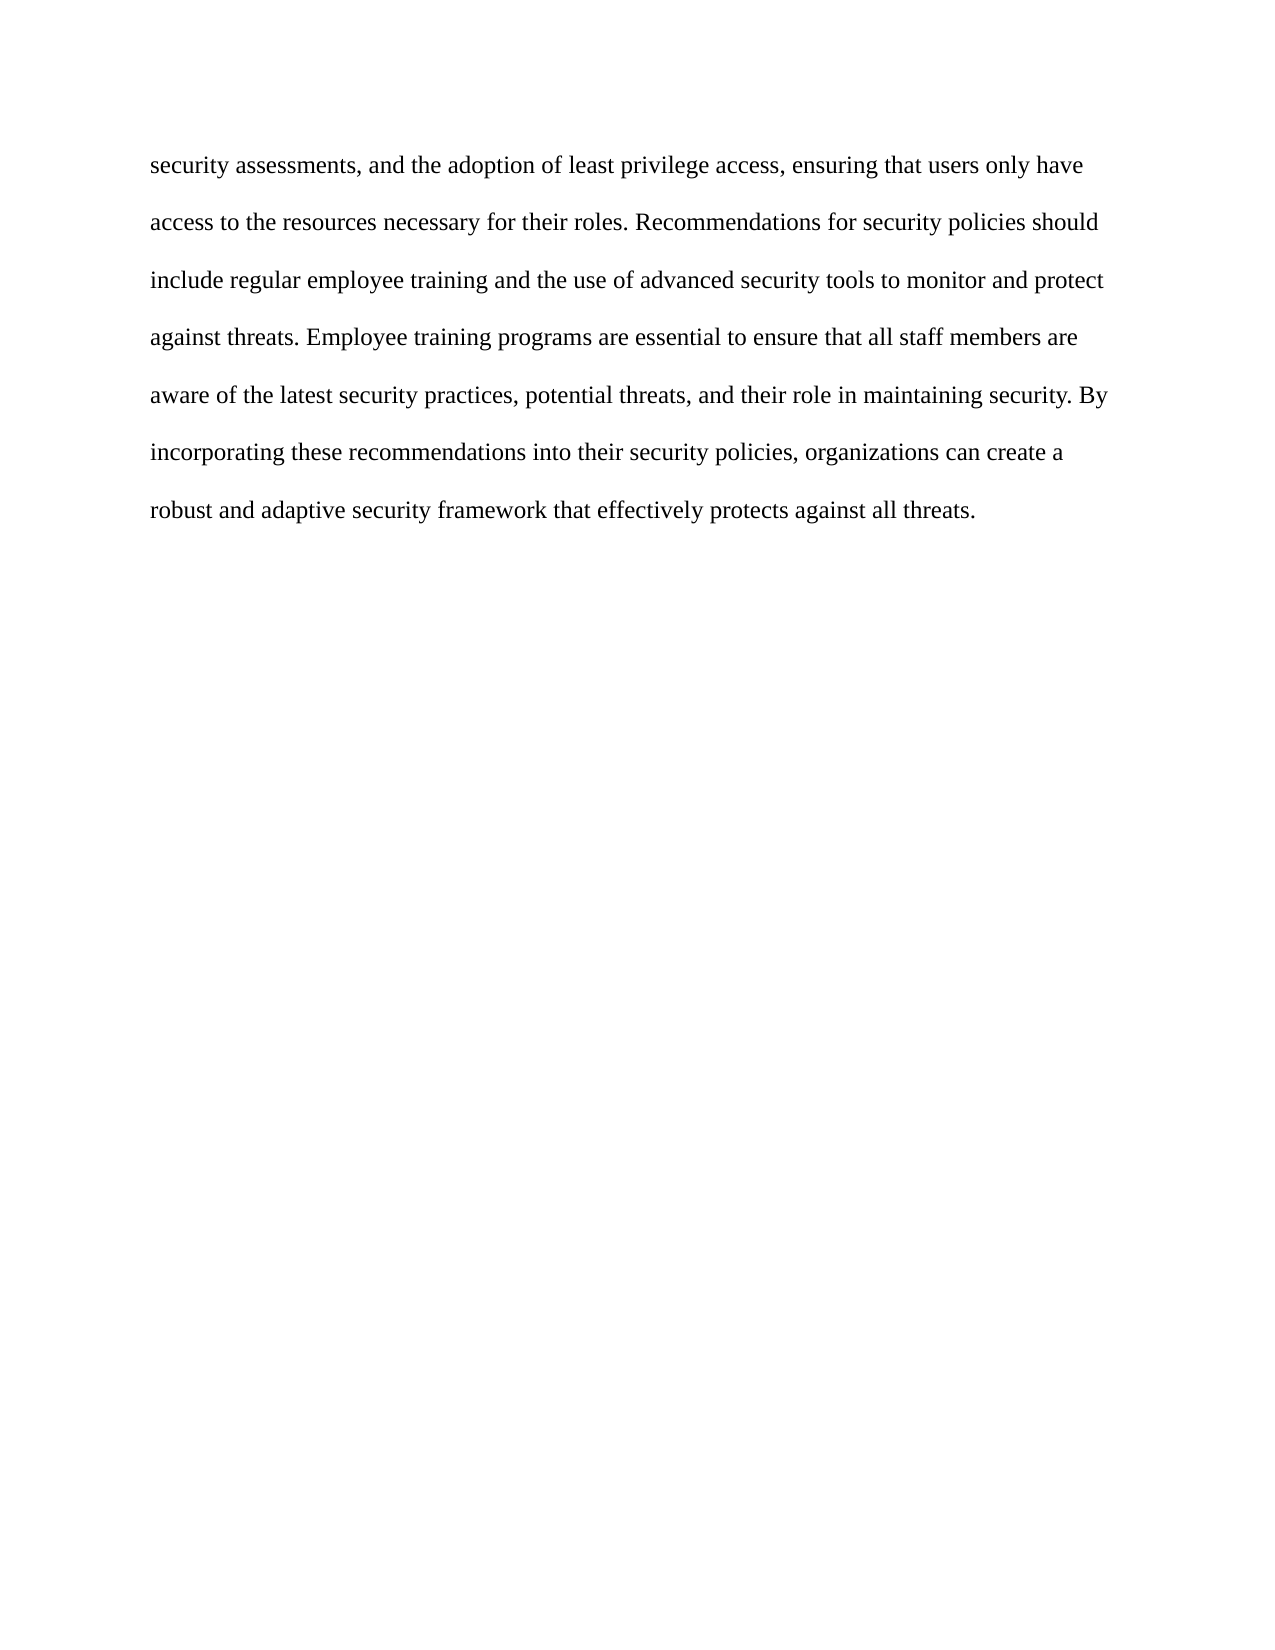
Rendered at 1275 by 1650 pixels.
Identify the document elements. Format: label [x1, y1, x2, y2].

text [150, 150, 1125, 524]
